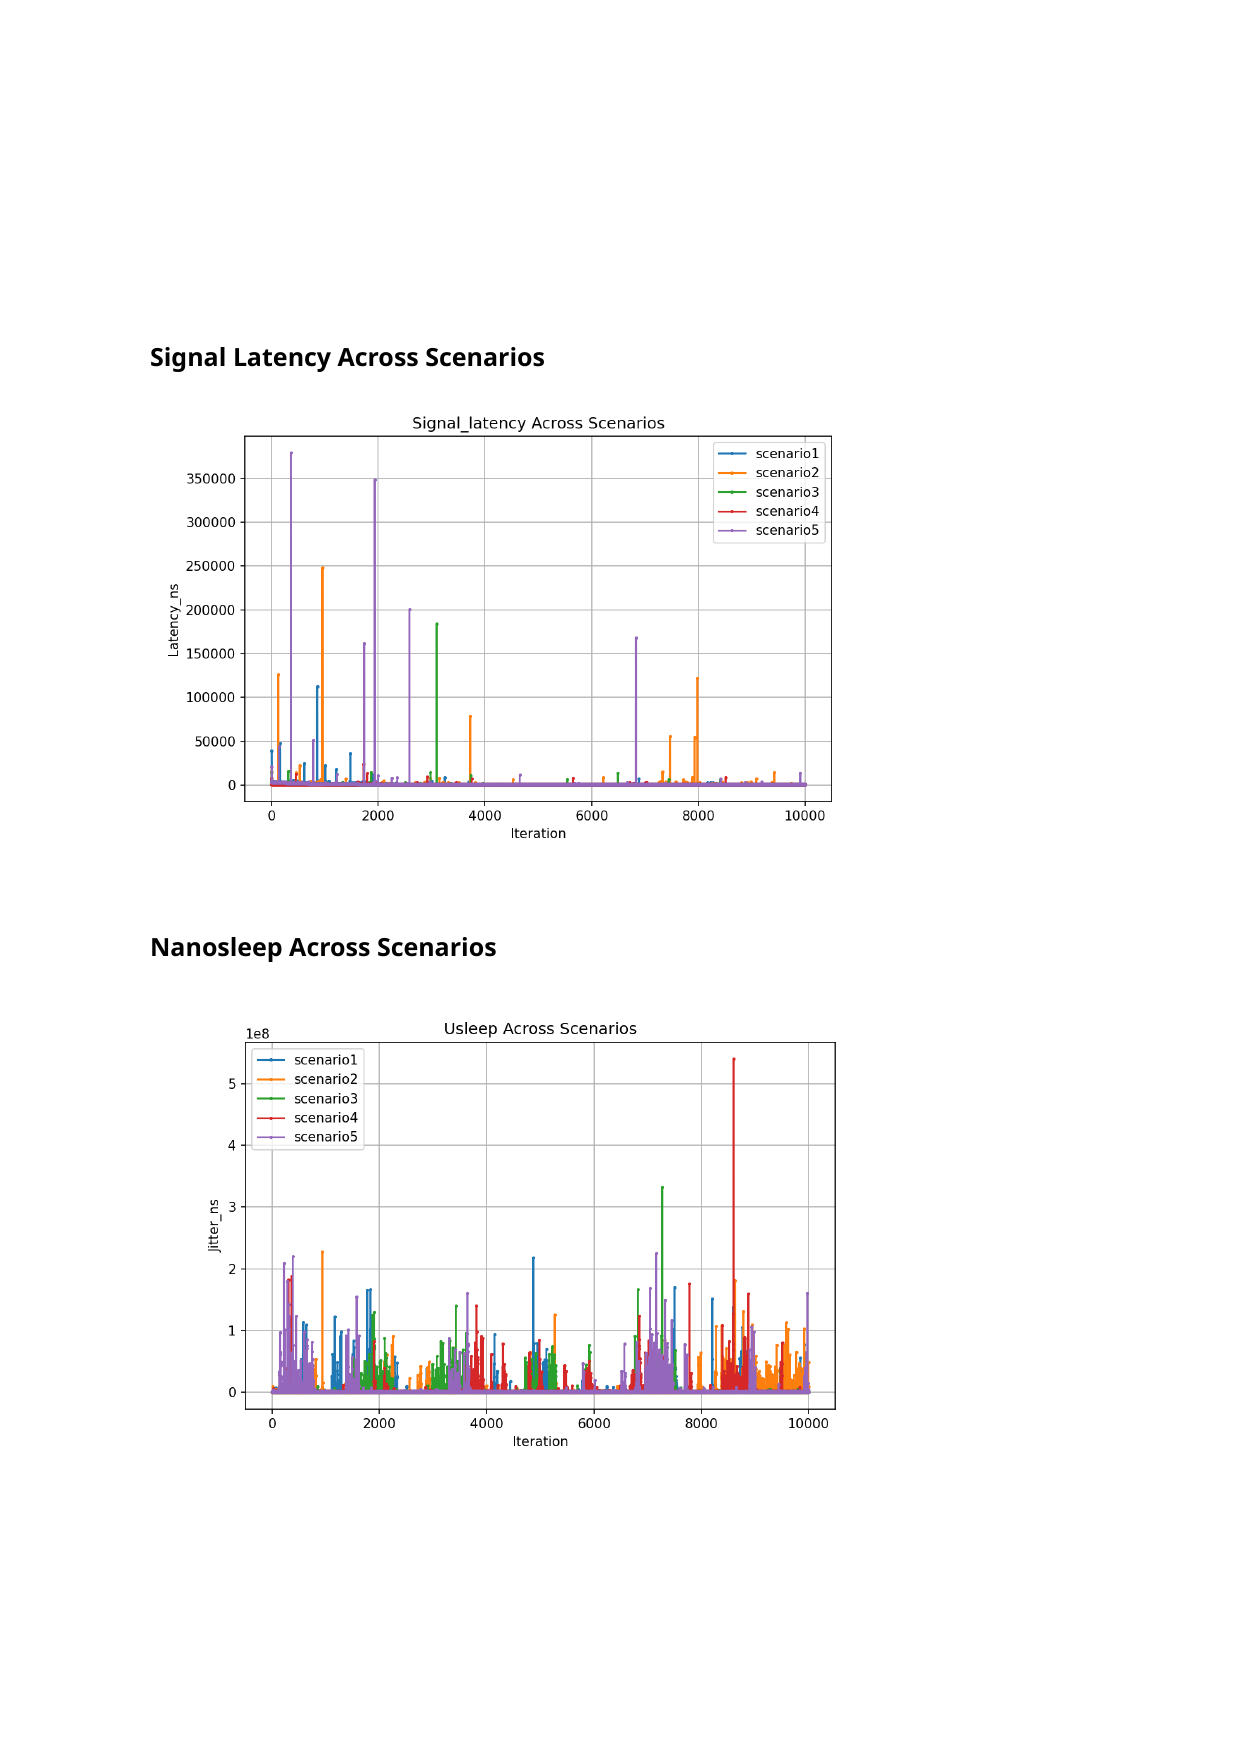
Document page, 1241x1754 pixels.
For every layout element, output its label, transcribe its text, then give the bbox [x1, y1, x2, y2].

picture [150, 379, 907, 853]
picture [150, 985, 911, 1461]
text Nanosleep Across Scenarios [150, 930, 1090, 964]
